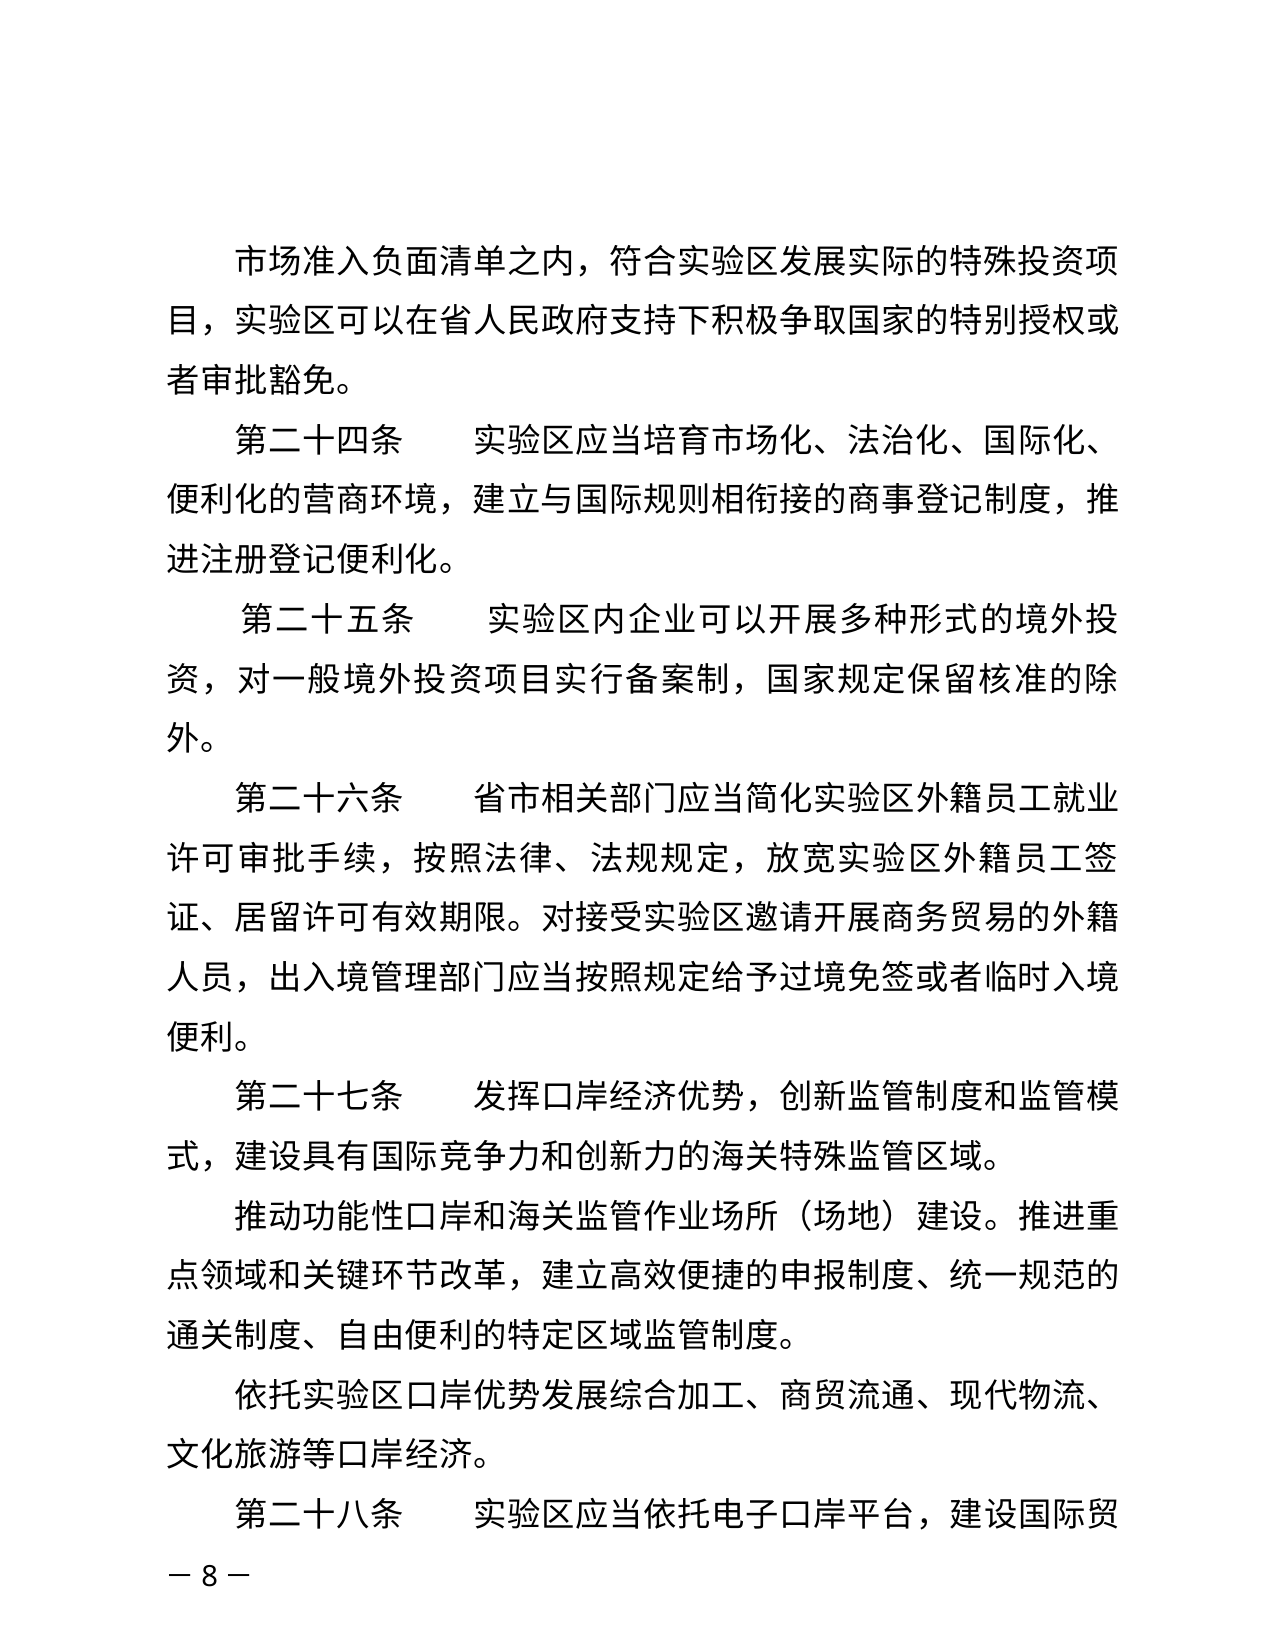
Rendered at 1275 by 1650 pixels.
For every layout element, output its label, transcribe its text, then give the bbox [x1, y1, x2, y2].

text 第二十六条 省市相关部门应当简化实验区外籍员工就业许可审批手续，按照法律、法规规定，放宽实验区外籍员工签证、居留许可有效期限。对接受实验区邀请开展商务贸易的外籍人员，出入境管理部门应当按照规定给予过境免签或者临时入境便利。 [166, 766, 1120, 1064]
text 市场准入负面清单之内，符合实验区发展实际的特殊投资项目，实验区可以在省人民政府支持下积极争取国家的特别授权或者审批豁免。 [166, 229, 1120, 408]
text 依托实验区口岸优势发展综合加工、商贸流通、现代物流、文化旅游等口岸经济。 [166, 1363, 1120, 1482]
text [166, 1482, 1120, 1542]
text 第二十五条 实验区内企业可以开展多种形式的境外投资，对一般境外投资项目实行备案制，国家规定保留核准的除外。 [166, 587, 1120, 766]
text 第二十七条 发挥口岸经济优势，创新监管制度和监管模式，建设具有国际竞争力和创新力的海关特殊监管区域。 [166, 1064, 1120, 1184]
text 推动功能性口岸和海关监管作业场所（场地）建设。推进重点领域和关键环节改革，建立高效便捷的申报制度、统一规范的通关制度、自由便利的特定区域监管制度。 [166, 1184, 1120, 1363]
text 第二十四条 实验区应当培育市场化、法治化、国际化、便利化的营商环境，建立与国际规则相衔接的商事登记制度，推进注册登记便利化。 [166, 408, 1120, 587]
